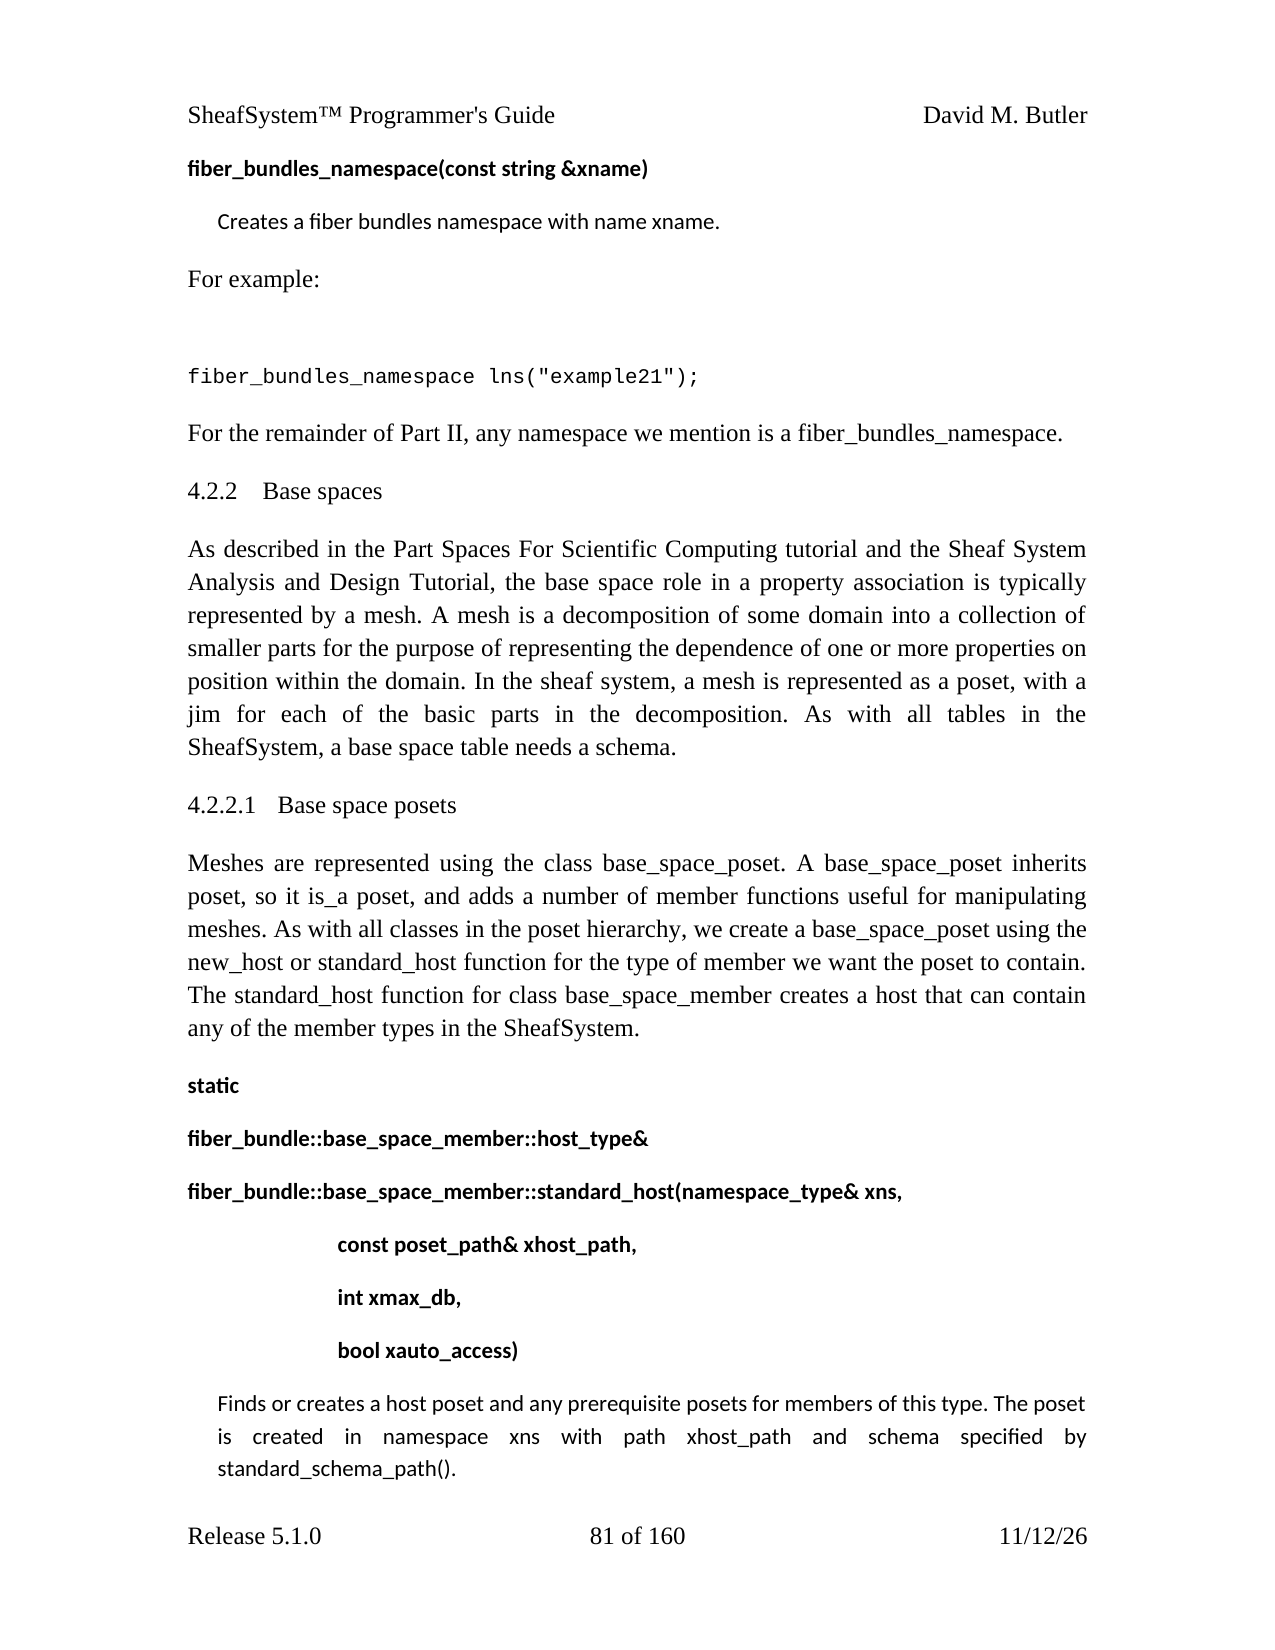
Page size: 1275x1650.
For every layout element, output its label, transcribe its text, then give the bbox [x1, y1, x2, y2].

text fiber_bundles_namespace lns("example21"); [187, 366, 1087, 389]
subtitle Base spaces [187, 476, 1087, 505]
subtitle fiber_bundle::base_space_member::host_type& [187, 1124, 1087, 1152]
subtitle static [187, 1071, 1087, 1099]
text Creates a fiber bundles namespace with name xname. [217, 207, 1087, 235]
subtitle fiber_bundles_namespace(const string &xname) [187, 154, 1087, 182]
subtitle const poset_path& xhost_path, [187, 1231, 1087, 1258]
text For example: [187, 264, 1087, 293]
subtitle Base space posets [187, 790, 1087, 819]
text Finds or creates a host poset and any prerequisite posets for members of this type. The poset is created in namespace xns with path xhost_path and schema specified by standard_schema_path(). [217, 1389, 1087, 1482]
subtitle fiber_bundle::base_space_member::standard_host(namespace_type& xns, [187, 1177, 1087, 1206]
text As described in the Part Spaces For Scientific Computing tutorial and the Sheaf System Analysis and Design Tutorial, the base space role in a property association is typically represented by a mesh. A mesh is a decomposition of some domain into a collection of smaller parts for the purpose of representing the dependence of one or more properties on position within the domain. In the sheaf system, a mesh is represented as a poset, with a jim for each of the basic parts in the decomposition. As with all tables in the SheafSystem, a base space table needs a schema. [187, 534, 1087, 761]
text For the remainder of Part II, any namespace we mention is a fiber_bundles_namespace. [187, 418, 1087, 447]
text Meshes are represented using the class base_space_poset. A base_space_poset inherits poset, so it is_a poset, and adds a number of member functions useful for manipulating meshes. As with all classes in the poset hierarchy, we create a base_space_poset using the new_host or standard_host function for the type of member we want the poset to contain. The standard_host function for class base_space_member creates a host that can contain any of the member types in the SheafSystem. [187, 848, 1087, 1042]
subtitle bool xauto_access) [187, 1337, 1087, 1364]
subtitle int xmax_db, [187, 1283, 1087, 1312]
